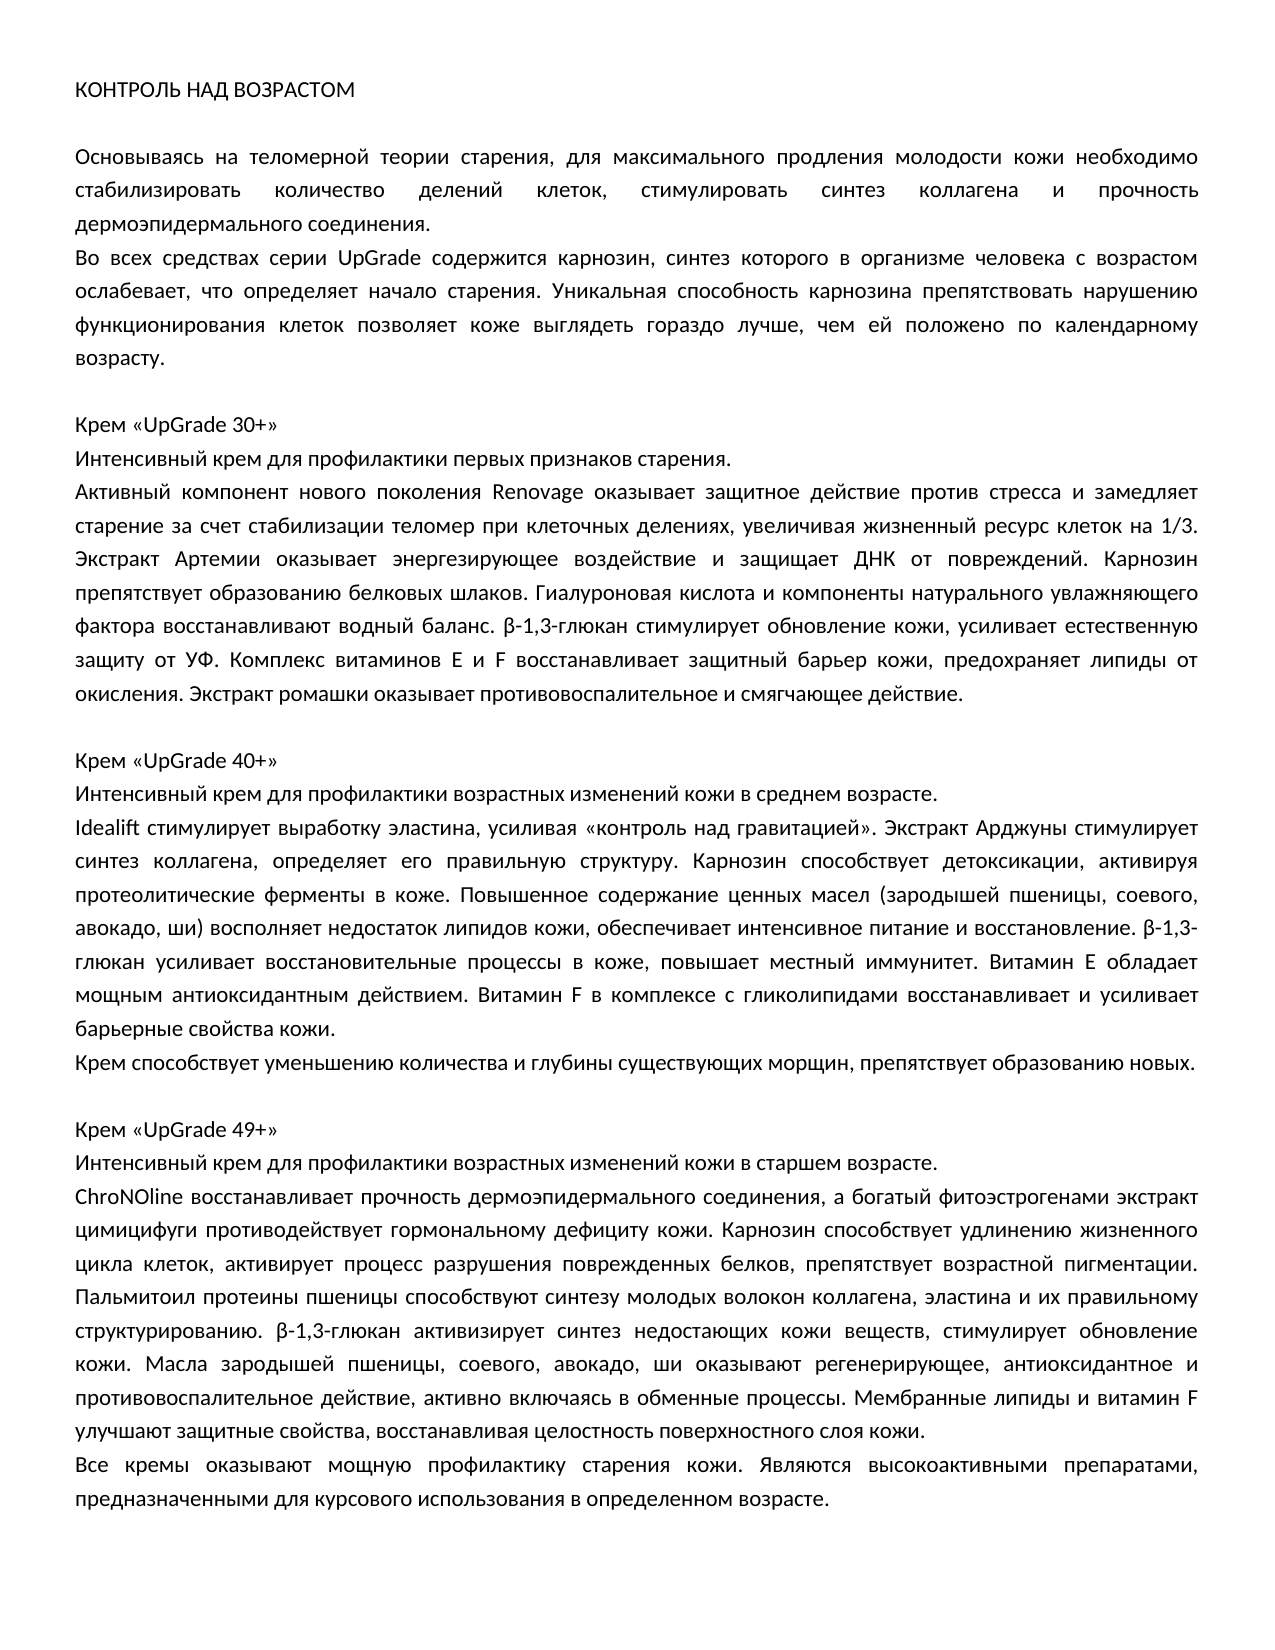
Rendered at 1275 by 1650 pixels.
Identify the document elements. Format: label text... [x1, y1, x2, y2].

text Во всех средствах серии UpGrade содержится карнозин, синтез которого в организме человека с возрастом ослабевает, что определяет начало старения. Уникальная способность карнозина препятствовать нарушению функционирования клеток позволяет коже выглядеть гораздо лучше, чем ей положено по календарному возрасту. [75, 243, 1200, 371]
text Крем «UpGrade 30+» [75, 410, 1200, 438]
text КОНТРОЛЬ НАД ВОЗРАСТОМ [75, 75, 1200, 103]
text Активный компонент нового поколения Renovage оказывает защитное действие против стресса и замедляет старение за счет стабилизации теломер при клеточных делениях, увеличивая жизненный ресурс клеток на 1/3. Экстракт Артемии оказывает энергезирующее воздействие и защищает ДНК от повреждений. Карнозин препятствует образованию белковых шлаков. Гиалуроновая кислота и компоненты натурального увлажняющего фактора восстанавливают водный баланс. β-1,3-глюкан стимулирует обновление кожи, усиливает естественную защиту от УФ. Комплекс витаминов Е и F восстанавливает защитный барьер кожи, предохраняет липиды от окисления. Экстракт ромашки оказывает противовоспалительное и смягчающее действие. [75, 477, 1200, 707]
text Основываясь на теломерной теории старения, для максимального продления молодости кожи необходимо стабилизировать количество делений клеток, стимулировать синтез коллагена и прочность дермоэпидермального соединения. [75, 142, 1200, 237]
text Idealift стимулирует выработку эластина, усиливая «контроль над гравитацией». Экстракт Арджуны стимулирует синтез коллагена, определяет его правильную структуру. Карнозин способствует детоксикации, активируя протеолитические ферменты в коже. Повышенное содержание ценных масел (зародышей пшеницы, соевого, авокадо, ши) восполняет недостаток липидов кожи, обеспечивает интенсивное питание и восстановление. β-1,3-глюкан усиливает восстановительные процессы в коже, повышает местный иммунитет. Витамин Е обладает мощным антиоксидантным действием. Витамин F в комплексе с гликолипидами восстанавливает и усиливает барьерные свойства кожи. [75, 813, 1200, 1042]
text ChroNOline восстанавливает прочность дермоэпидермального соединения, а богатый фитоэстрогенами экстракт цимицифуги противодействует гормональному дефициту кожи. Карнозин способствует удлинению жизненного цикла клеток, активирует процесс разрушения поврежденных белков, препятствует возрастной пигментации. Пальмитоил протеины пшеницы способствуют синтезу молодых волокон коллагена, эластина и их правильному структурированию. β-1,3-глюкан активизирует синтез недостающих кожи веществ, стимулирует обновление кожи. Масла зародышей пшеницы, соевого, авокадо, ши оказывают регенерирующее, антиоксидантное и противовоспалительное действие, активно включаясь в обменные процессы. Мембранные липиды и витамин F улучшают защитные свойства, восстанавливая целостность поверхностного слоя кожи. [75, 1182, 1200, 1445]
text Интенсивный крем для профилактики возрастных изменений кожи в среднем возрасте. [75, 779, 1200, 807]
text Интенсивный крем для профилактики первых признаков старения. [75, 444, 1200, 472]
text Крем способствует уменьшению количества и глубины существующих морщин, препятствует образованию новых. [75, 1048, 1200, 1076]
text Крем «UpGrade 49+» [75, 1115, 1200, 1143]
text Интенсивный крем для профилактики возрастных изменений кожи в старшем возрасте. [75, 1148, 1200, 1176]
text Все кремы оказывают мощную профилактику старения кожи. Являются высокоактивными препаратами, предназначенными для курсового использования в определенном возрасте. [75, 1450, 1200, 1512]
text Крем «UpGrade 40+» [75, 746, 1200, 774]
